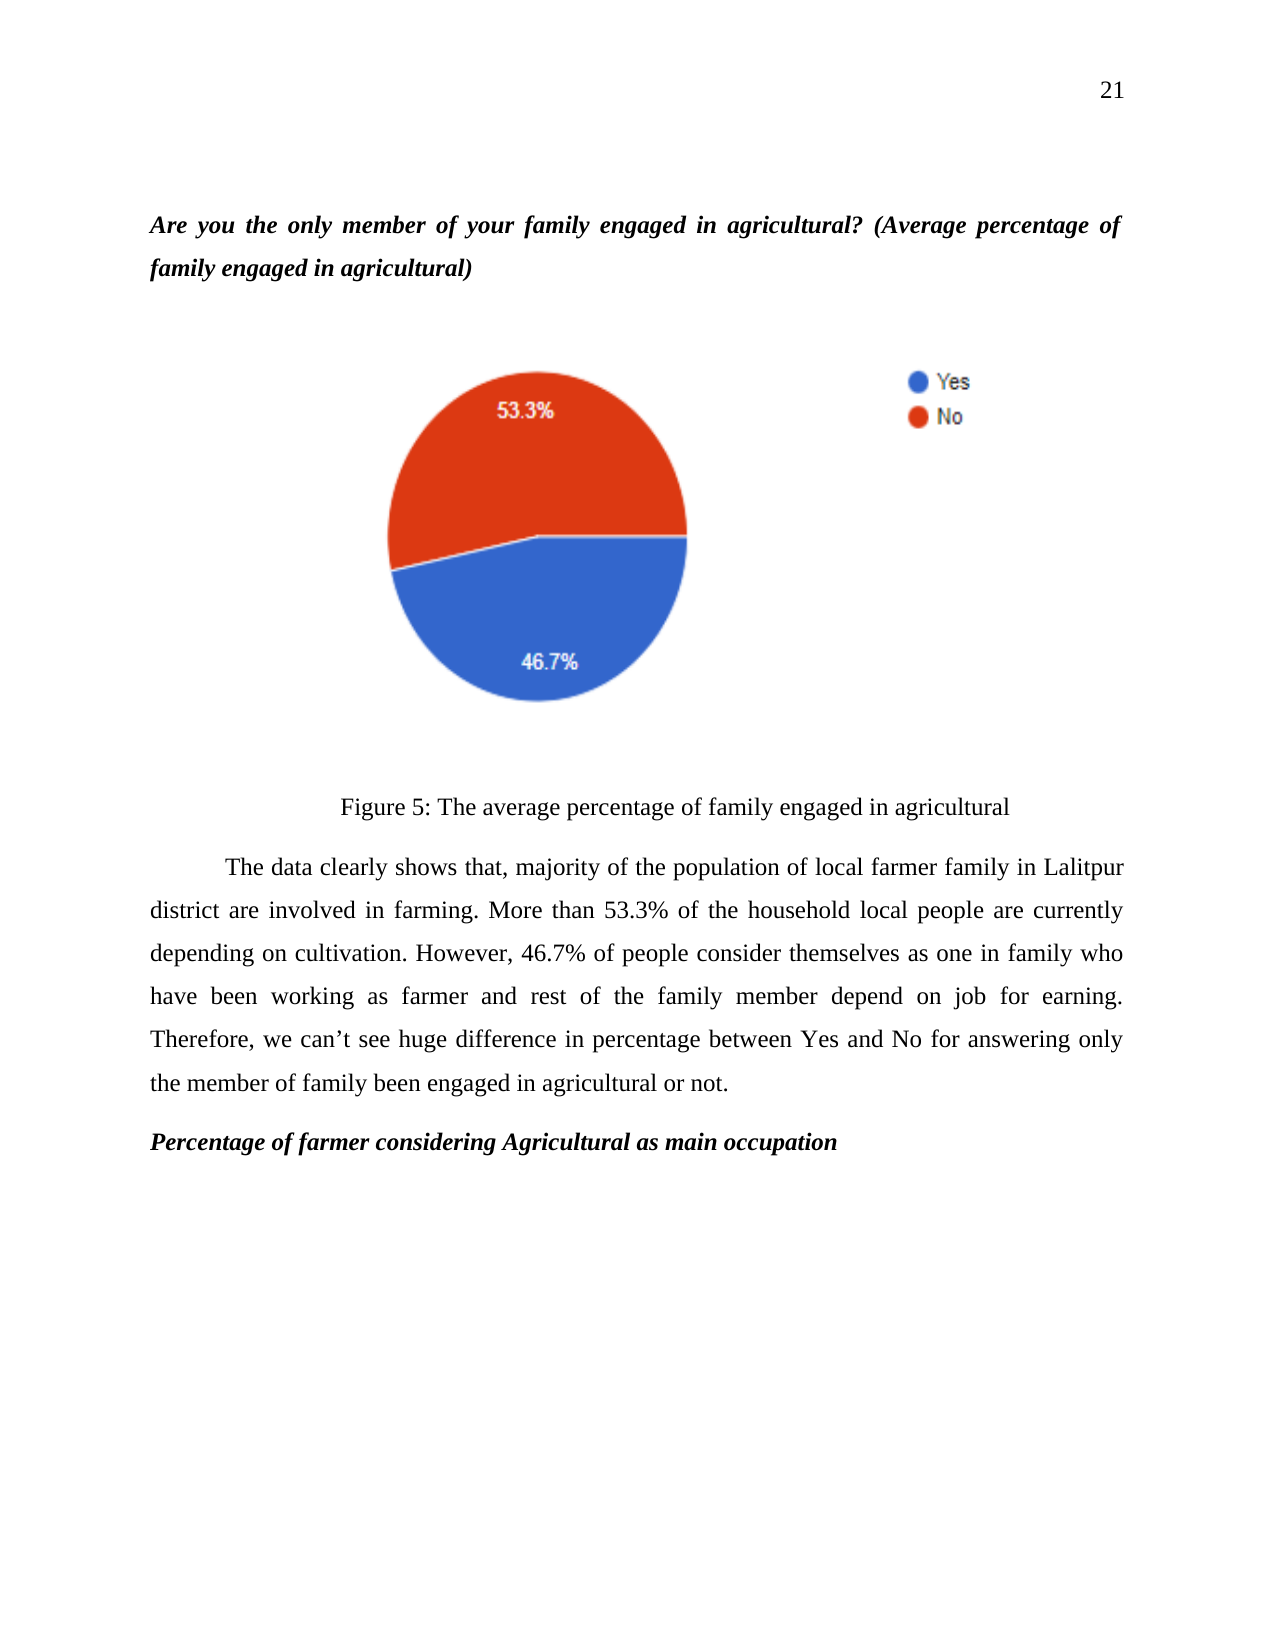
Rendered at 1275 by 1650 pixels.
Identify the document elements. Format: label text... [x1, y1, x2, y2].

text Figure 5: The average percentage of family engaged in agricultural [150, 792, 1125, 821]
text Are you the only member of your family engaged in agricultural? (Average percentage of family engaged in agricultural) [150, 210, 1125, 282]
text Percentage of farmer considering Agricultural as main occupation [150, 1127, 1125, 1156]
text The data clearly shows that, majority of the population of local farmer family in Lalitpur district are involved in farming. More than 53.3% of the household local people are currently depending on cultivation. However, 46.7% of people consider themselves as one in family who have been working as farmer and rest of the family member depend on job for earning. Therefore, we can’t see huge difference in percentage between Yes and No for answering only the member of family been engaged in agricultural or not. [150, 852, 1125, 1096]
picture [150, 312, 1250, 762]
